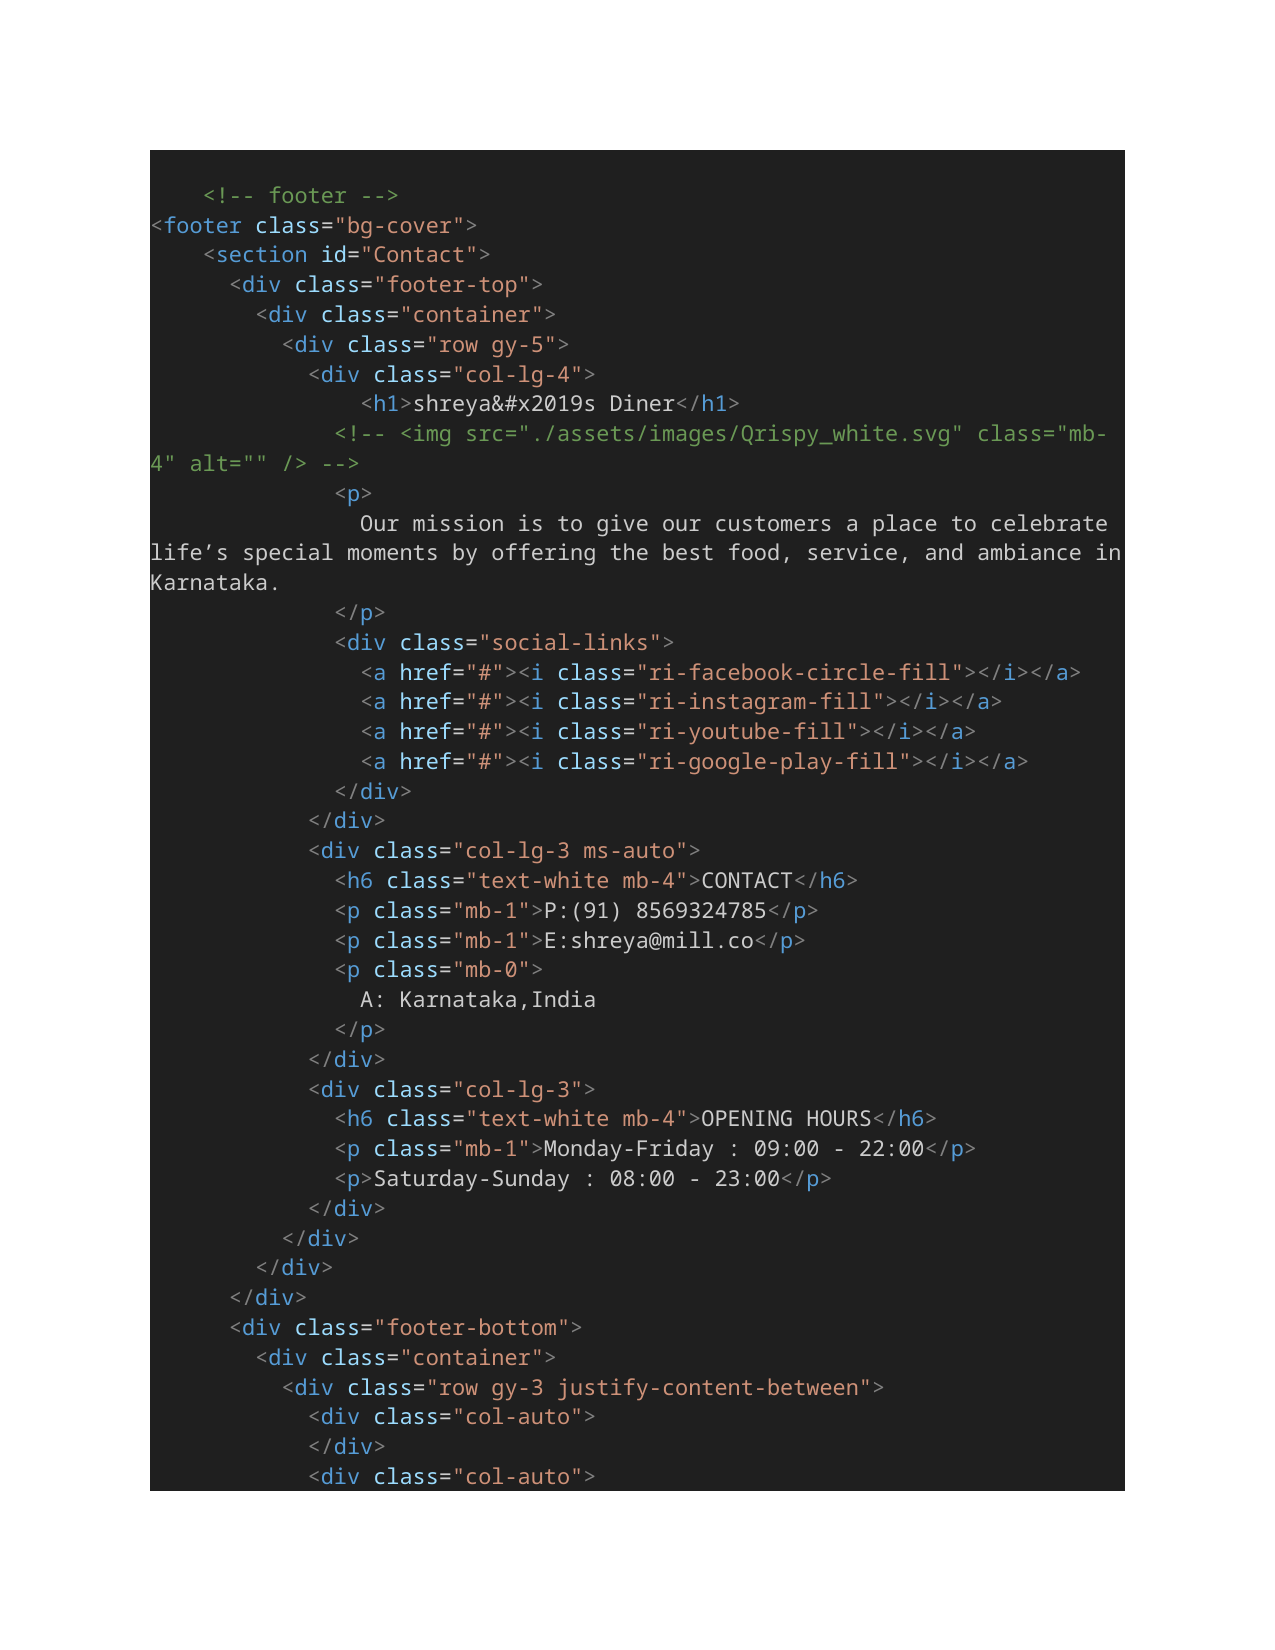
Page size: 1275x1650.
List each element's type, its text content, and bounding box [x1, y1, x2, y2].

text <a href="#"><i class="ri-youtube-fill"></i></a> [150, 716, 1125, 746]
text <div class="col-lg-3"> [150, 1073, 1125, 1103]
text <h1>shreya&#x2019s Diner</h1> [150, 388, 1125, 418]
text <h6 class="text-white mb-4">CONTACT</h6> [150, 865, 1125, 895]
text <div class="col-lg-3 ms-auto"> [150, 835, 1125, 865]
text <p class="mb-1">Monday-Friday : 09:00 - 22:00</p> [150, 1133, 1125, 1163]
text </div> [150, 1252, 1125, 1282]
text <div class="social-links"> [150, 627, 1125, 656]
text <!-- footer --> [150, 180, 1125, 209]
text </p> [150, 1014, 1125, 1044]
text <p>Saturday-Sunday : 08:00 - 23:00</p> [150, 1163, 1125, 1193]
text <a href="#"><i class="ri-facebook-circle-fill"></i></a> [150, 656, 1125, 686]
text <!-- <img src="./assets/images/Qrispy_white.svg" class="mb-4" alt="" /> --> [150, 418, 1125, 478]
text <div class="footer-bottom"> [150, 1312, 1125, 1342]
text </p> [150, 597, 1125, 627]
text <p> [150, 478, 1125, 507]
text </div> [150, 1044, 1125, 1073]
text <div class="col-lg-4"> [150, 358, 1125, 388]
text <div class="row gy-5"> [150, 329, 1125, 358]
text </div> [150, 1282, 1125, 1312]
text <p class="mb-1">P:(91) 8569324785</p> [150, 895, 1125, 924]
text </div> [150, 1222, 1125, 1252]
text <div class="container"> [150, 299, 1125, 329]
text <a href="#"><i class="ri-google-play-fill"></i></a> [150, 746, 1125, 776]
text <div class="row gy-3 justify-content-between"> [150, 1371, 1125, 1401]
text <p class="mb-1">E:shreya@mill.co</p> [150, 924, 1125, 954]
text <h6 class="text-white mb-4">OPENING HOURS</h6> [150, 1103, 1125, 1133]
text </div> [150, 776, 1125, 805]
text <footer class="bg-cover"> [150, 209, 1125, 239]
text <div class="container"> [150, 1342, 1125, 1371]
text </div> [150, 1431, 1125, 1461]
text </div> [150, 1193, 1125, 1222]
text <div class="col-auto"> [150, 1401, 1125, 1431]
text </div> [150, 805, 1125, 835]
text <div class="footer-top"> [150, 269, 1125, 299]
text <a href="#"><i class="ri-instagram-fill"></i></a> [150, 686, 1125, 716]
text Our mission is to give our customers a place to celebrate life’s special moments by offering the best food, service, and ambiance in Karnataka. [150, 507, 1125, 597]
text <p class="mb-0"> [150, 954, 1125, 984]
text A: Karnataka,India [150, 984, 1125, 1014]
text <section id="Contact"> [150, 239, 1125, 269]
text <div class="col-auto"> [150, 1461, 1125, 1491]
